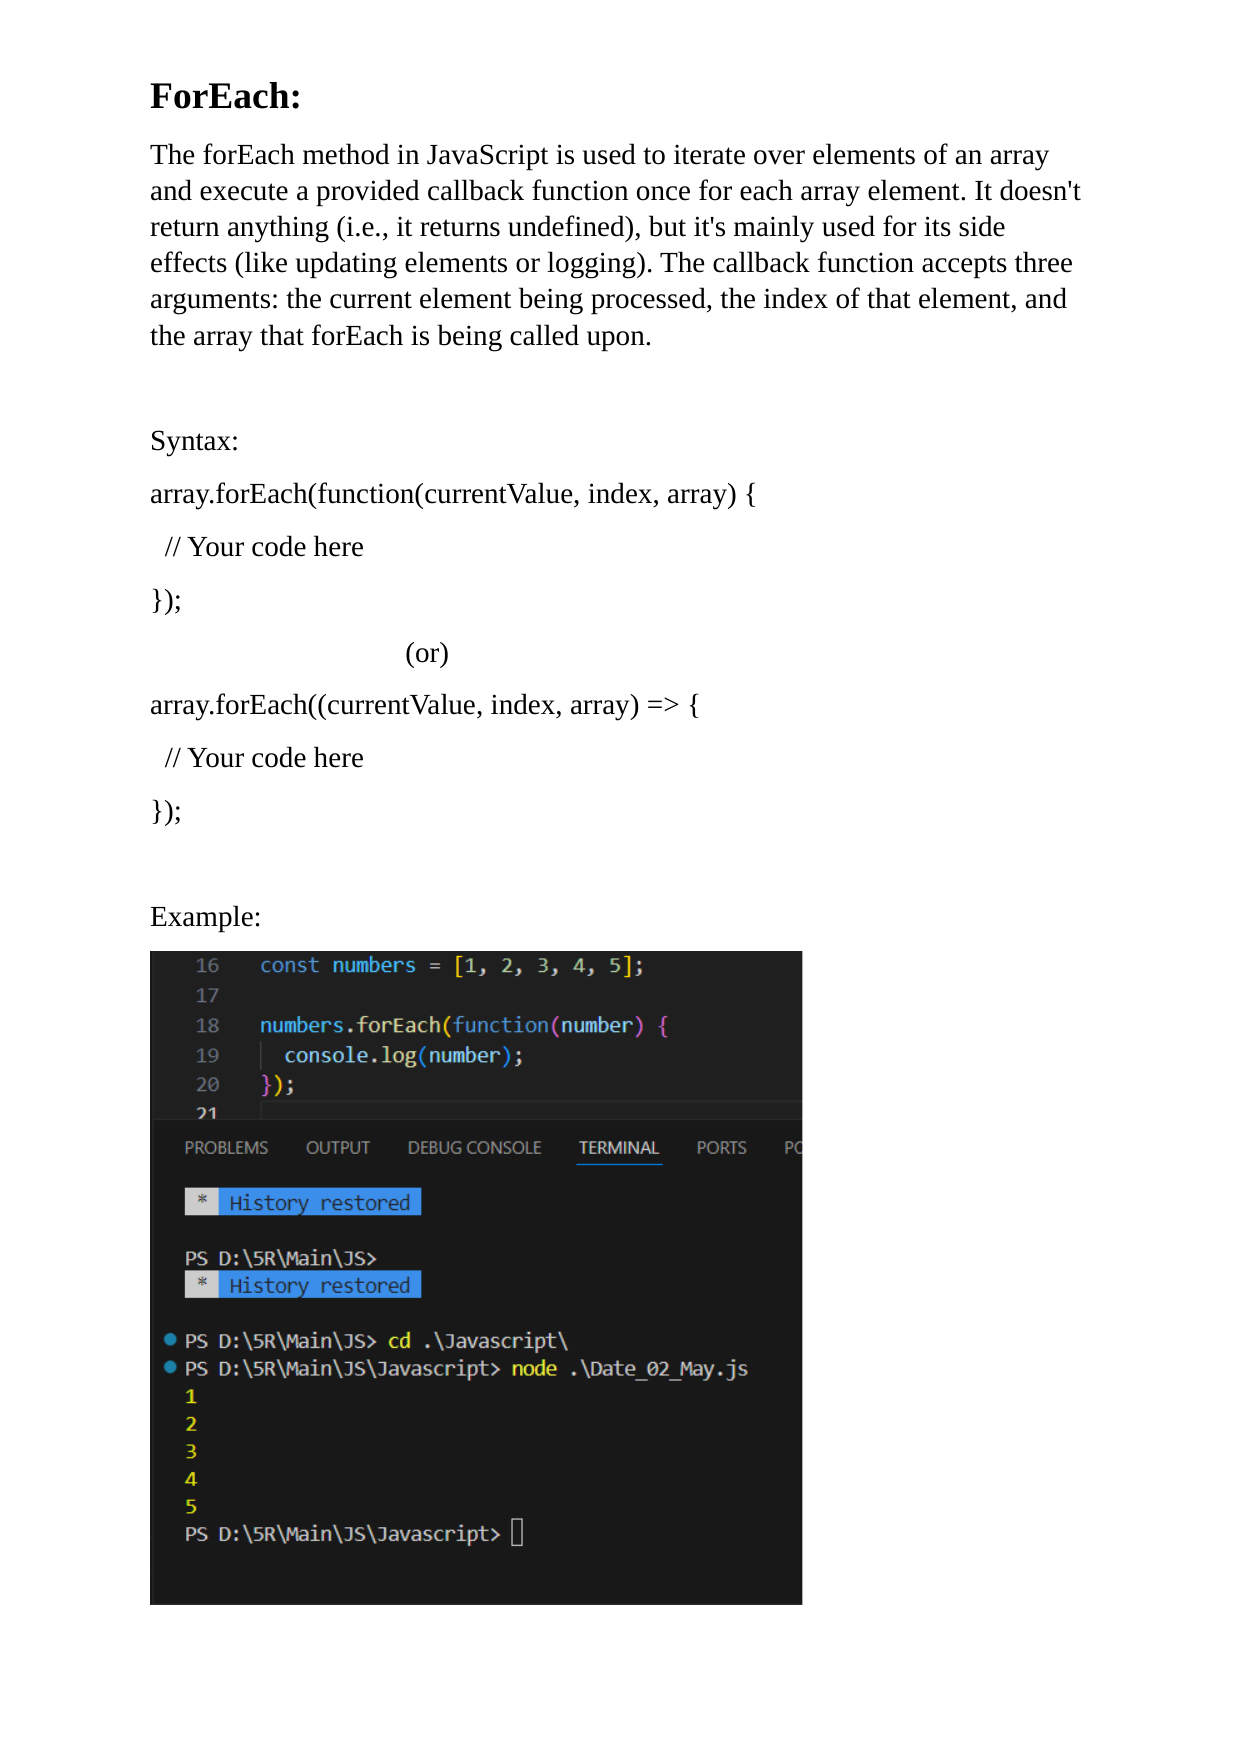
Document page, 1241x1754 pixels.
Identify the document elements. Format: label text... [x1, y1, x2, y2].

text array.forEach((currentValue, index, array) => { [150, 687, 1090, 721]
text // Your code here [150, 529, 1090, 563]
text The forEach method in JavaScript is used to iterate over elements of an array and execute a provided callback function once for each array element. It doesn't return anything (i.e., it returns undefined), but it's mainly used for its side effects (like updating elements or logging). The callback function accepts three arguments: the current element being processed, the index of that element, and the array that forEach is being called upon. [150, 137, 1090, 351]
text }); [150, 793, 1090, 827]
text (or) [150, 635, 1090, 668]
text // Your code here [150, 740, 1090, 774]
text ForEach: [150, 74, 1090, 117]
text }); [150, 582, 1090, 615]
text Syntax: [150, 423, 1090, 457]
picture [150, 951, 803, 1605]
text Example: [150, 899, 1090, 932]
text array.forEach(function(currentValue, index, array) { [150, 476, 1090, 510]
